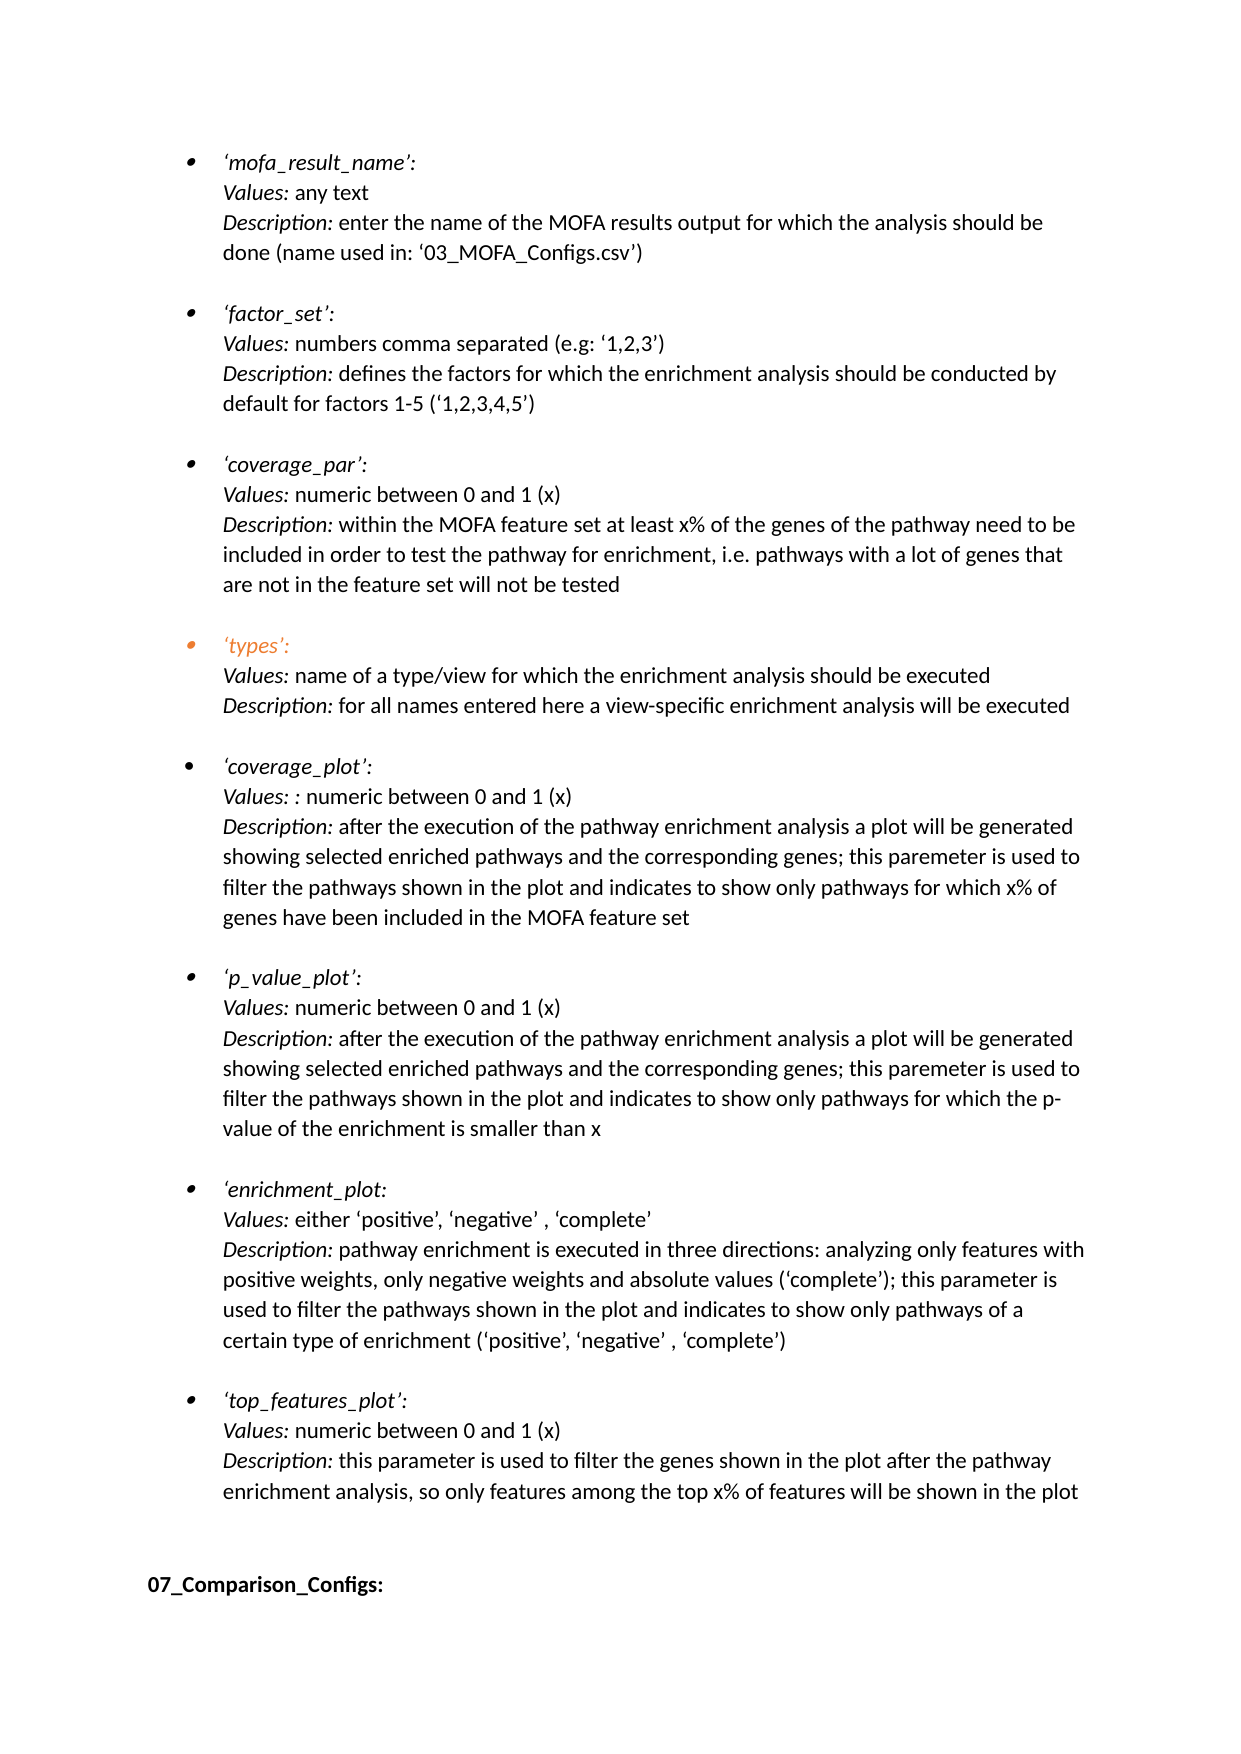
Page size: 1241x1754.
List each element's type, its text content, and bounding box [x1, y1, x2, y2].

list ‘mofa_result_name’: [185, 148, 1093, 176]
list ‘factor_set’: [185, 299, 1093, 327]
text 07_Comparison_Configs: [148, 1571, 1093, 1598]
list ‘p_value_plot’: [185, 963, 1093, 991]
list Description: enter the name of the MOFA results output for which the analysis should be done (name used in: ‘03_MOFA_Configs.csv’) [223, 208, 1093, 266]
list ‘coverage_par’: [185, 450, 1093, 478]
list ‘coverage_plot’: [185, 752, 1093, 780]
list Values: numeric between 0 and 1 (x) [223, 993, 1093, 1021]
list Values: numeric between 0 and 1 (x) [223, 480, 1093, 508]
list Values: either ‘positive’, ‘negative’ , ‘complete’ [223, 1205, 1093, 1233]
list Values: name of a type/view for which the enrichment analysis should be executed [223, 661, 1093, 689]
list Description: defines the factors for which the enrichment analysis should be conducted by default for factors 1-5 (‘1,2,3,4,5’) [223, 359, 1093, 417]
list Description: pathway enrichment is executed in three directions: analyzing only features with positive weights, only negative weights and absolute values (‘complete’); this parameter is used to filter the pathways shown in the plot and indicates to show only pathways of a certain type of enrichment (‘positive’, ‘negative’ , ‘complete’) [223, 1235, 1093, 1354]
list Description: after the execution of the pathway enrichment analysis a plot will be generated showing selected enriched pathways and the corresponding genes; this paremeter is used to filter the pathways shown in the plot and indicates to show only pathways for which the p-value of the enrichment is smaller than x [223, 1024, 1093, 1142]
list Values: : numeric between 0 and 1 (x) [223, 782, 1093, 810]
list ‘enrichment_plot: [185, 1175, 1093, 1203]
list Description: within the MOFA feature set at least x% of the genes of the pathway need to be included in order to test the pathway for enrichment, i.e. pathways with a lot of genes that are not in the feature set will not be tested [223, 510, 1093, 598]
list Values: numbers comma separated (e.g: ‘1,2,3’) [223, 329, 1093, 357]
list Description: for all names entered here a view-specific enrichment analysis will be executed [223, 691, 1093, 719]
list Description: this parameter is used to filter the genes shown in the plot after the pathway enrichment analysis, so only features among the top x% of features will be shown in the plot [223, 1447, 1093, 1505]
list Values: any text [223, 178, 1093, 206]
list ‘types’: [185, 631, 1093, 659]
list ‘top_features_plot’: [185, 1386, 1093, 1414]
list Values: numeric between 0 and 1 (x) [223, 1416, 1093, 1444]
list Description: after the execution of the pathway enrichment analysis a plot will be generated showing selected enriched pathways and the corresponding genes; this paremeter is used to filter the pathways shown in the plot and indicates to show only pathways for which x% of genes have been included in the MOFA feature set [223, 812, 1093, 931]
